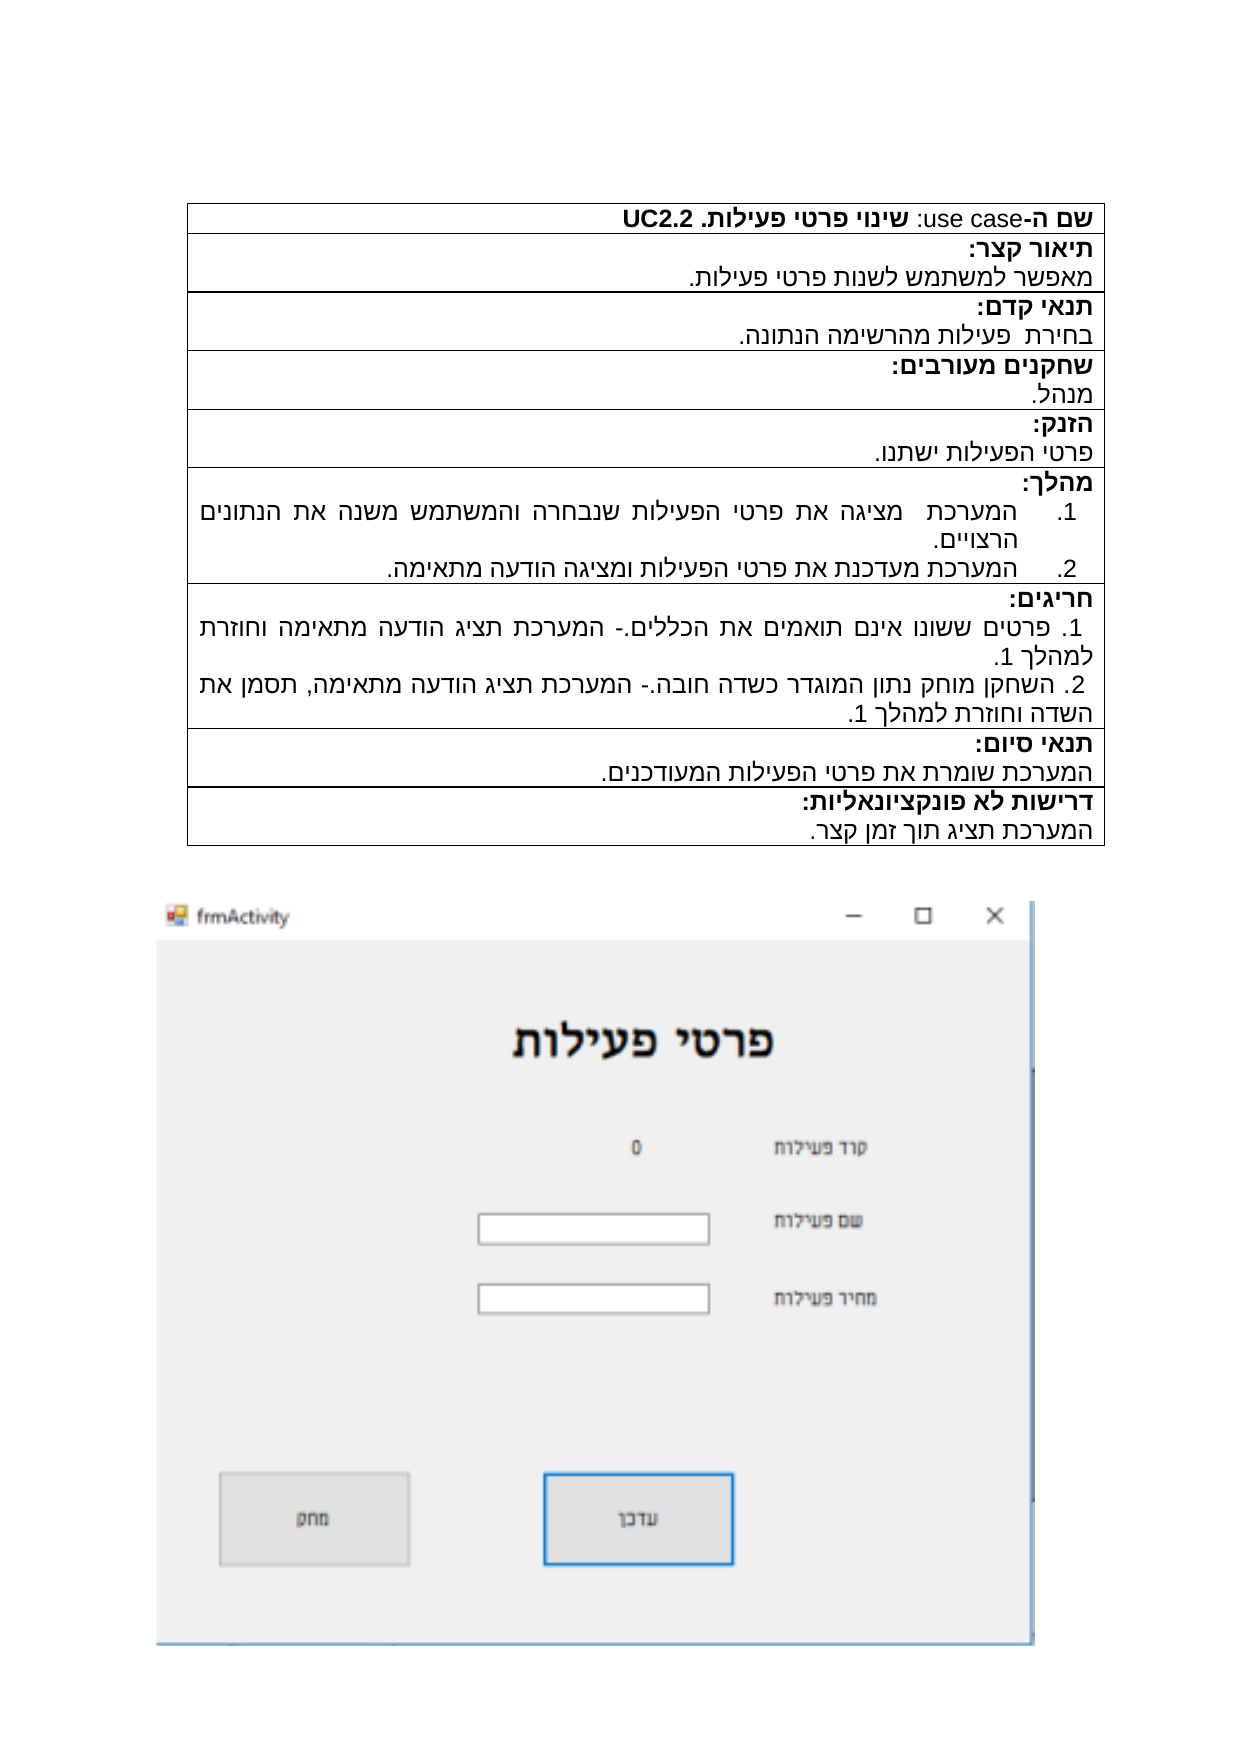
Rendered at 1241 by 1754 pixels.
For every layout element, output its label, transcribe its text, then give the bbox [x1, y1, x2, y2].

table_cell חריגים: 1. פרטים ששונו אינם תואמים את הכללים.- המערכת תציג הודעה מתאימה וחוזרת למהלך 1. 2. השחקן מוחק נתון המוגדר כשדה חובה.- המערכת תציג הודעה מתאימה, תסמן את השדה וחוזרת למהלך 1. [188, 584, 1104, 728]
table_header שם ה-use case: שינוי פרטי פעילות. UC2.2 [188, 204, 1104, 233]
table_cell הזנק: פרטי הפעילות ישתנו. [188, 410, 1104, 467]
picture [156, 901, 1035, 1646]
table_cell דרישות לא פונקציונאליות: המערכת תציג תוך זמן קצר. [188, 788, 1104, 845]
table_cell תיאור קצר: מאפשר למשתמש לשנות פרטי פעילות. [188, 234, 1104, 291]
table_cell תנאי קדם: בחירת פעילות מהרשימה הנתונה. [188, 293, 1104, 350]
table_cell מהלך: המערכת מציגה את פרטי הפעילות שנבחרה והמשתמש משנה את הנתונים הרצויים. המערכת מעדכנת את פרטי הפעילות ומציגה הודעה מתאימה. [188, 468, 1104, 583]
table_cell תנאי סיום: המערכת שומרת את פרטי הפעילות המעודכנים. [188, 729, 1104, 786]
table_cell שחקנים מעורבים: מנהל. [188, 351, 1104, 408]
